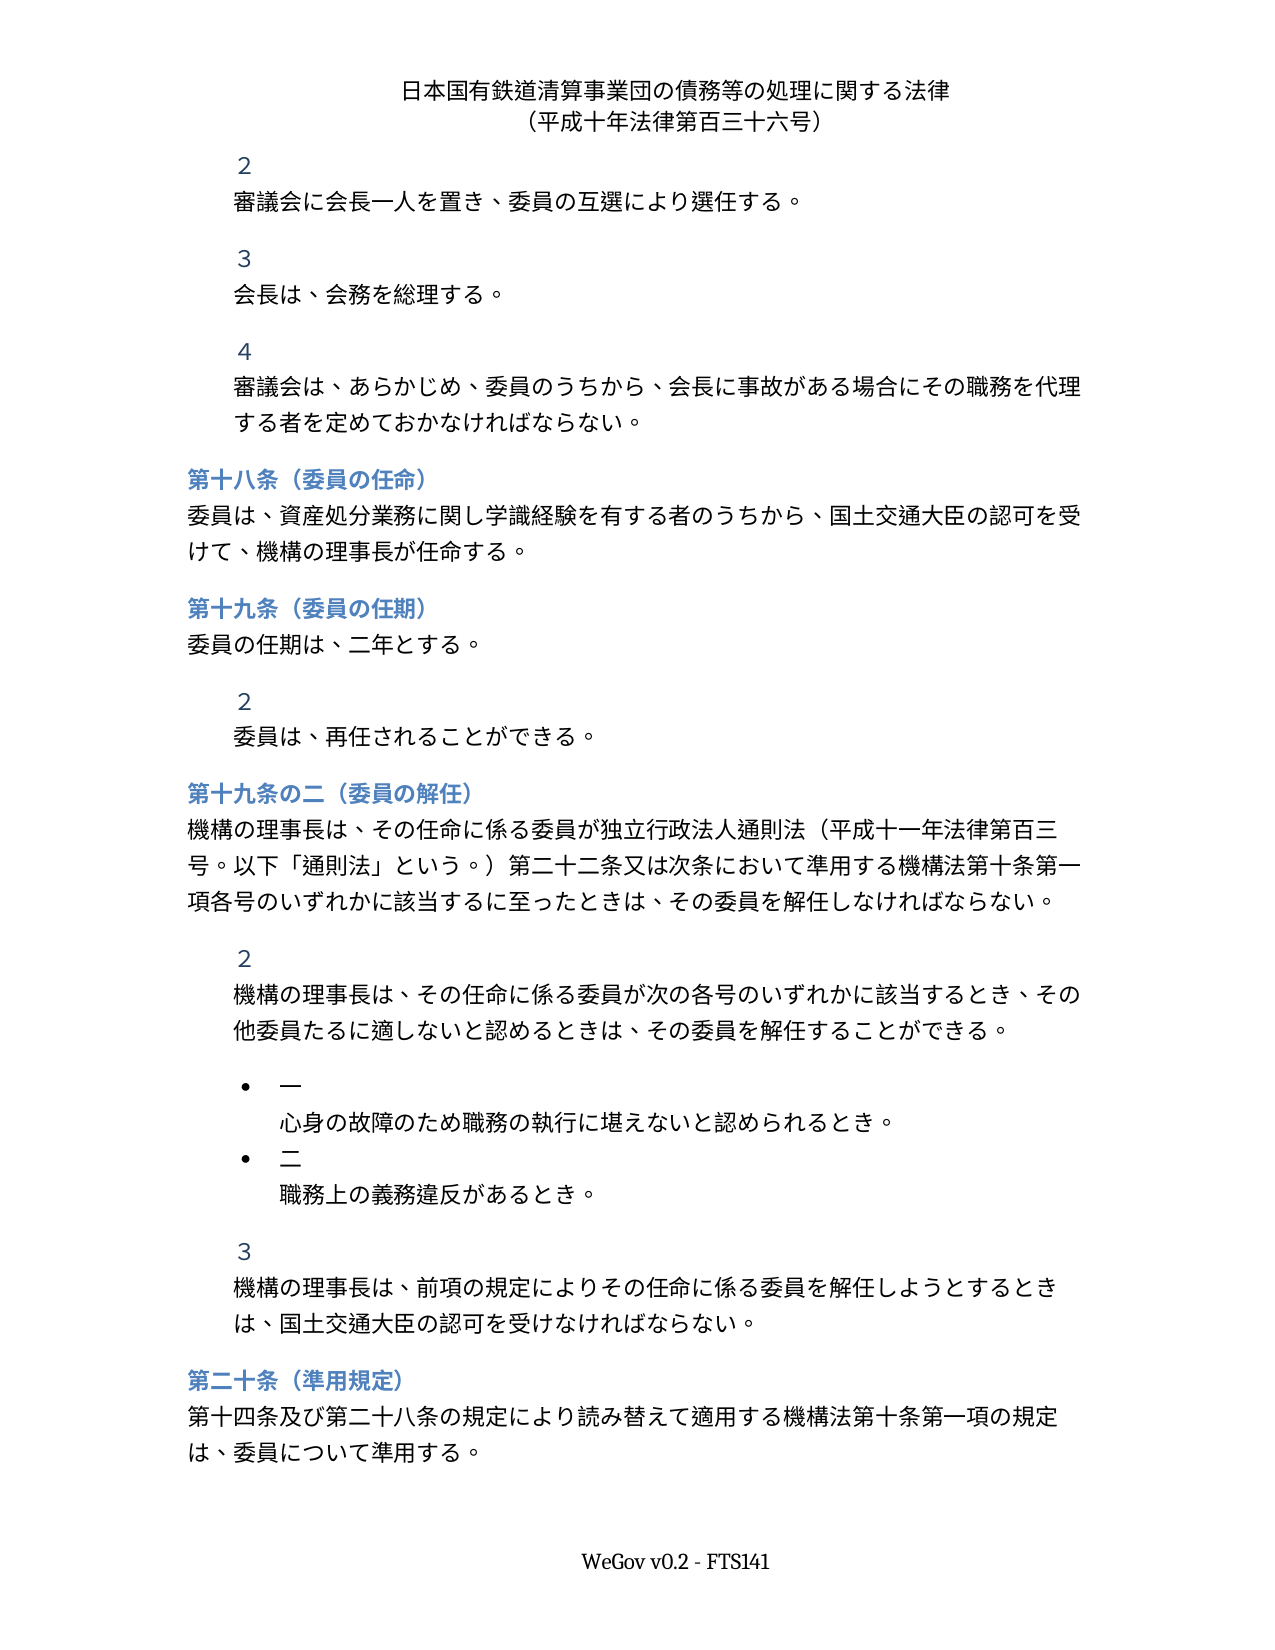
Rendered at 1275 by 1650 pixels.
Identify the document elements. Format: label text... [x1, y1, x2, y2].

list 二 職務上の義務違反があるとき。 [242, 1143, 1087, 1210]
text 委員の任期は、二年とする。 [187, 629, 1087, 660]
text 機構の理事長は、その任命に係る委員が次の各号のいずれかに該当するとき、その他委員たるに適しないと認めるときは、その委員を解任することができる。 [233, 979, 1087, 1046]
text 委員は、再任されることができる。 [233, 721, 1087, 753]
subtitle ４ [233, 335, 1087, 367]
text 審議会に会長一人を置き、委員の互選により選任する。 [233, 186, 1087, 217]
subtitle ２ [233, 685, 1087, 717]
subtitle 第二十条（準用規定） [187, 1364, 1087, 1396]
subtitle ２ [233, 943, 1087, 974]
text 第十四条及び第二十八条の規定により読み替えて適用する機構法第十条第一項の規定は、委員について準用する。 [187, 1401, 1087, 1468]
subtitle ３ [233, 1236, 1087, 1267]
subtitle 第十九条の二（委員の解任） [187, 778, 1087, 809]
text 会長は、会務を総理する。 [233, 279, 1087, 310]
text 機構の理事長は、その任命に係る委員が独立行政法人通則法（平成十一年法律第百三号。以下「通則法」という。）第二十二条又は次条において準用する機構法第十条第一項各号のいずれかに該当するに至ったときは、その委員を解任しなければならない。 [187, 814, 1087, 917]
subtitle 第十九条（委員の任期） [187, 593, 1087, 624]
subtitle ２ [233, 150, 1087, 181]
text 委員は、資産処分業務に関し学識経験を有する者のうちから、国土交通大臣の認可を受けて、機構の理事長が任命する。 [187, 500, 1087, 567]
subtitle 第十八条（委員の任命） [187, 464, 1087, 495]
text 機構の理事長は、前項の規定によりその任命に係る委員を解任しようとするときは、国土交通大臣の認可を受けなければならない。 [233, 1272, 1087, 1339]
text 審議会は、あらかじめ、委員のうちから、会長に事故がある場合にその職務を代理する者を定めておかなければならない。 [233, 371, 1087, 438]
list 一 心身の故障のため職務の執行に堪えないと認められるとき。 [242, 1071, 1087, 1138]
subtitle ３ [233, 243, 1087, 274]
